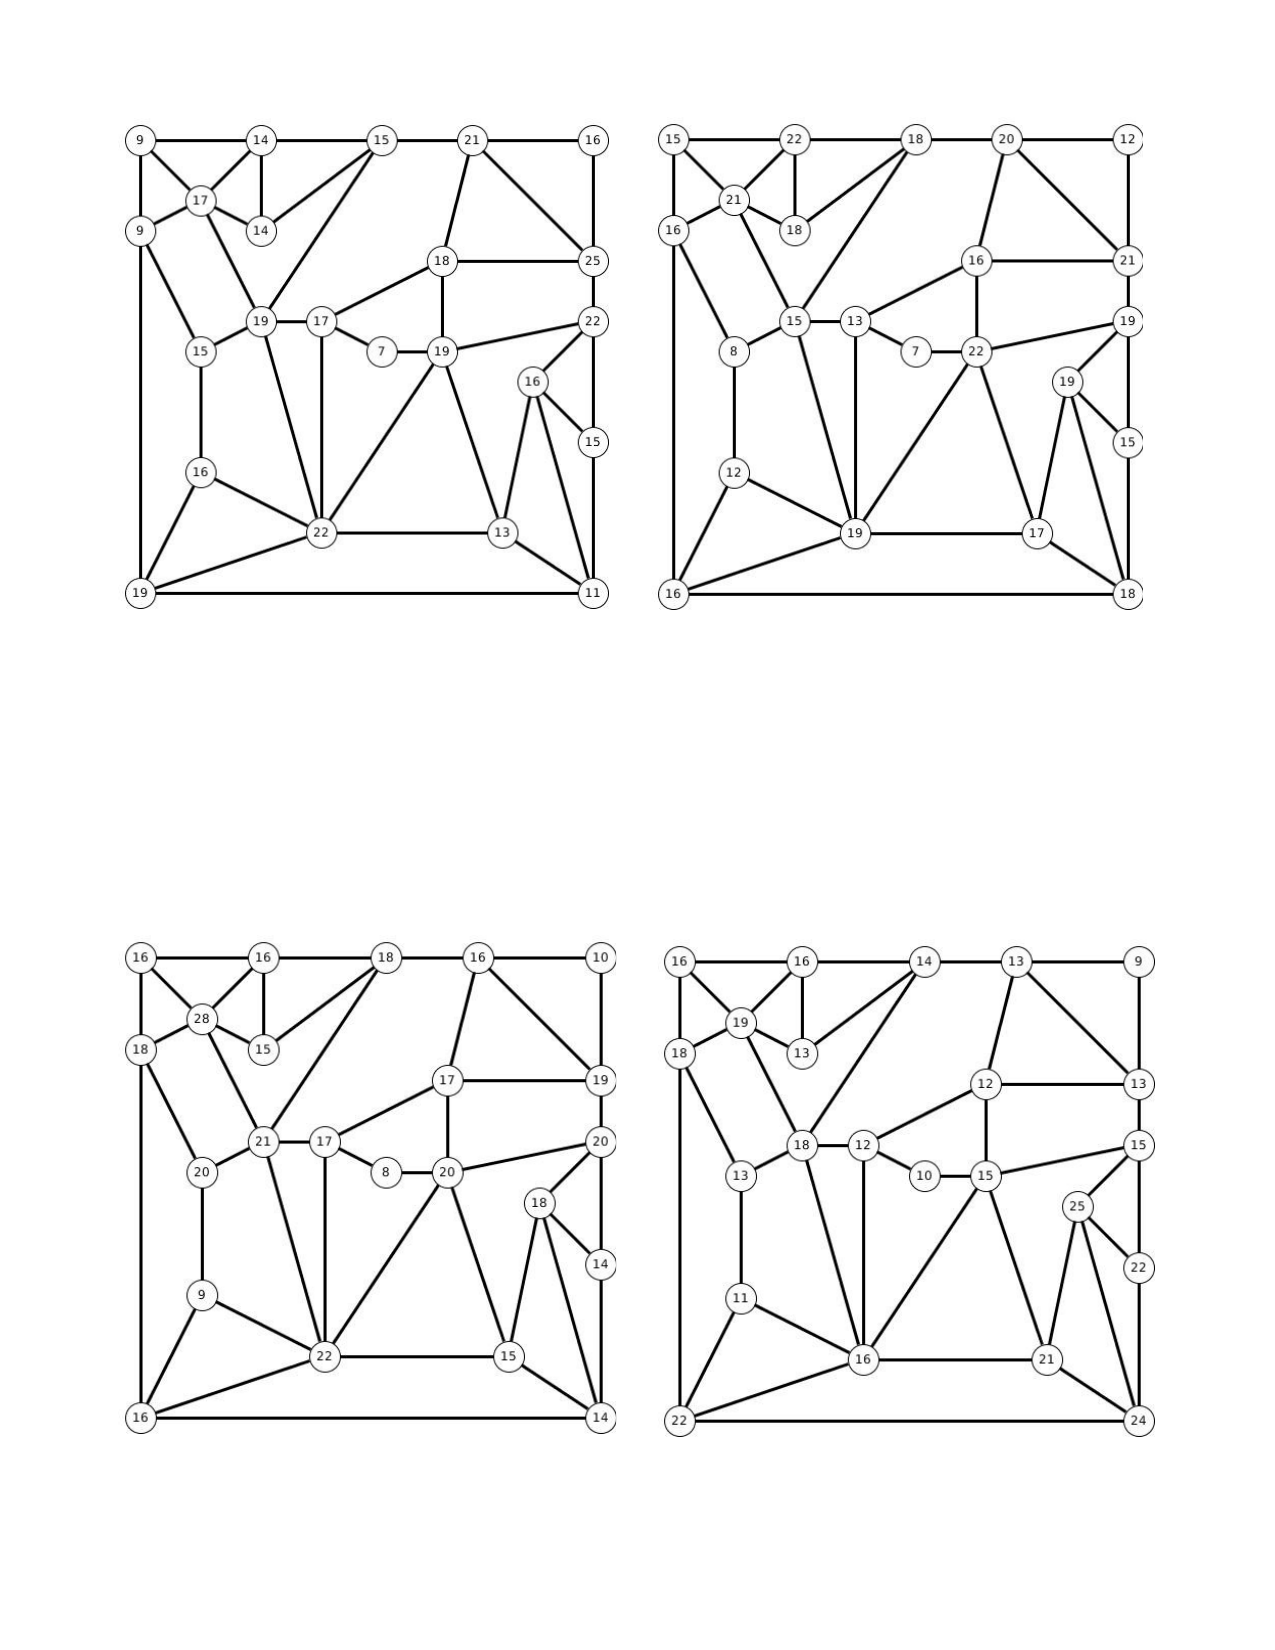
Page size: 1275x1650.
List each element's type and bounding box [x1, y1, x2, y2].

picture [118, 935, 617, 1434]
picture [657, 939, 1155, 1437]
picture [118, 118, 609, 609]
picture [651, 117, 1143, 610]
